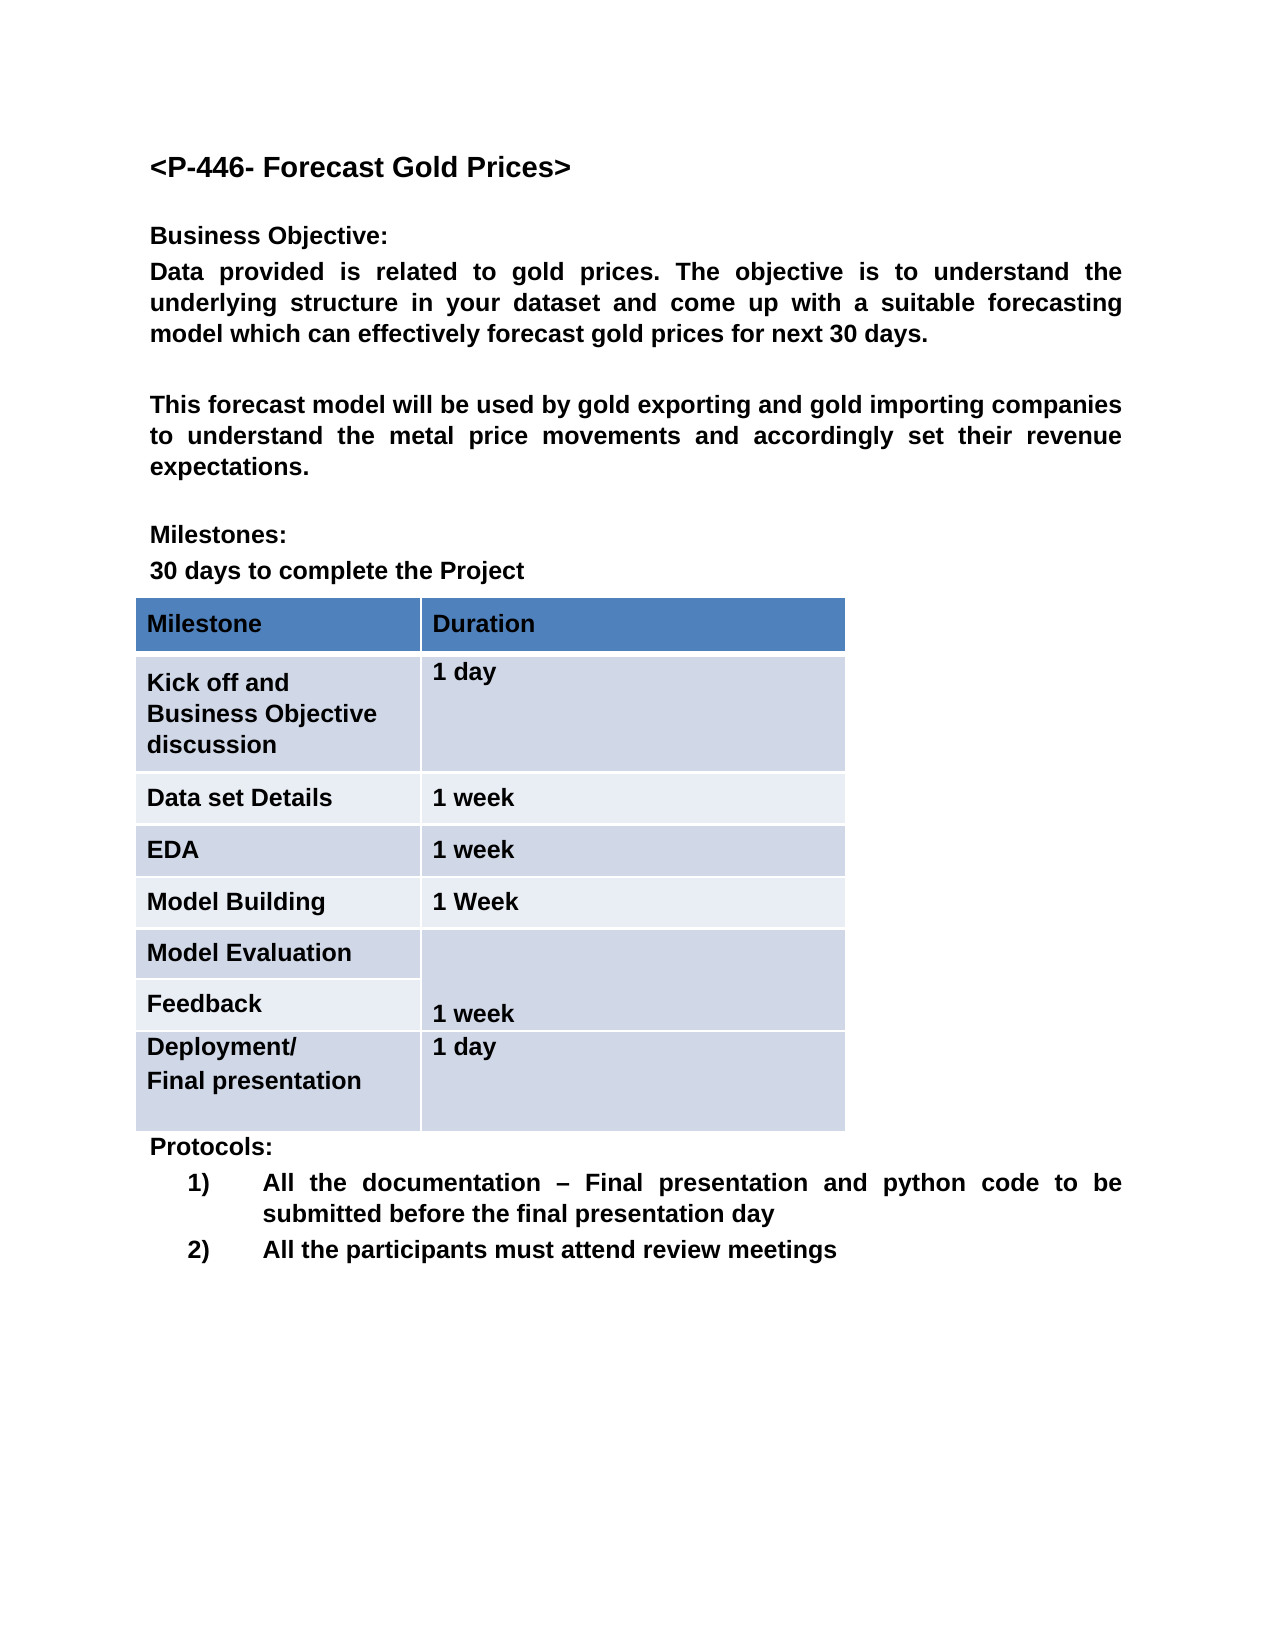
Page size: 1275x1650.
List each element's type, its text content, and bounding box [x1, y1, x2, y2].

text Protocols: [149, 1131, 1124, 1160]
list All the participants must attend review meetings [187, 1235, 1124, 1264]
table_cell 1 Week [422, 878, 845, 927]
table_header Milestone [136, 598, 420, 651]
table_cell 1 day [422, 657, 845, 771]
table_cell Kick off and Business Objective discussion [136, 657, 420, 771]
table_cell 1 week [422, 774, 845, 823]
table_cell Model Evaluation [136, 930, 420, 978]
text Milestones: [149, 520, 1124, 548]
text Data provided is related to gold prices. The objective is to understand the underlying structure in your dataset and come up with a suitable forecasting model which can effectively forecast gold prices for next 30 days. [149, 257, 1124, 348]
text <P-446- Forecast Gold Prices> [150, 150, 1124, 183]
table_cell Deployment/ Final presentation [136, 1032, 420, 1131]
table_cell 1 day [422, 1032, 845, 1131]
text This forecast model will be used by gold exporting and gold importing companies to understand the metal price movements and accordingly set their revenue expectations. [149, 389, 1124, 480]
text Business Objective: [149, 221, 1124, 250]
table_cell 1 week [422, 826, 845, 876]
text 30 days to complete the Project [149, 556, 1124, 585]
table_cell Data set Details [136, 774, 420, 823]
table_header Duration [422, 598, 845, 651]
list All the documentation – Final presentation and python code to be submitted before the final presentation day [187, 1168, 1124, 1227]
table_cell EDA [136, 826, 420, 876]
table_cell Model Building [136, 878, 420, 927]
table_cell Feedback [136, 980, 420, 1030]
table_cell 1 week [422, 930, 845, 1030]
